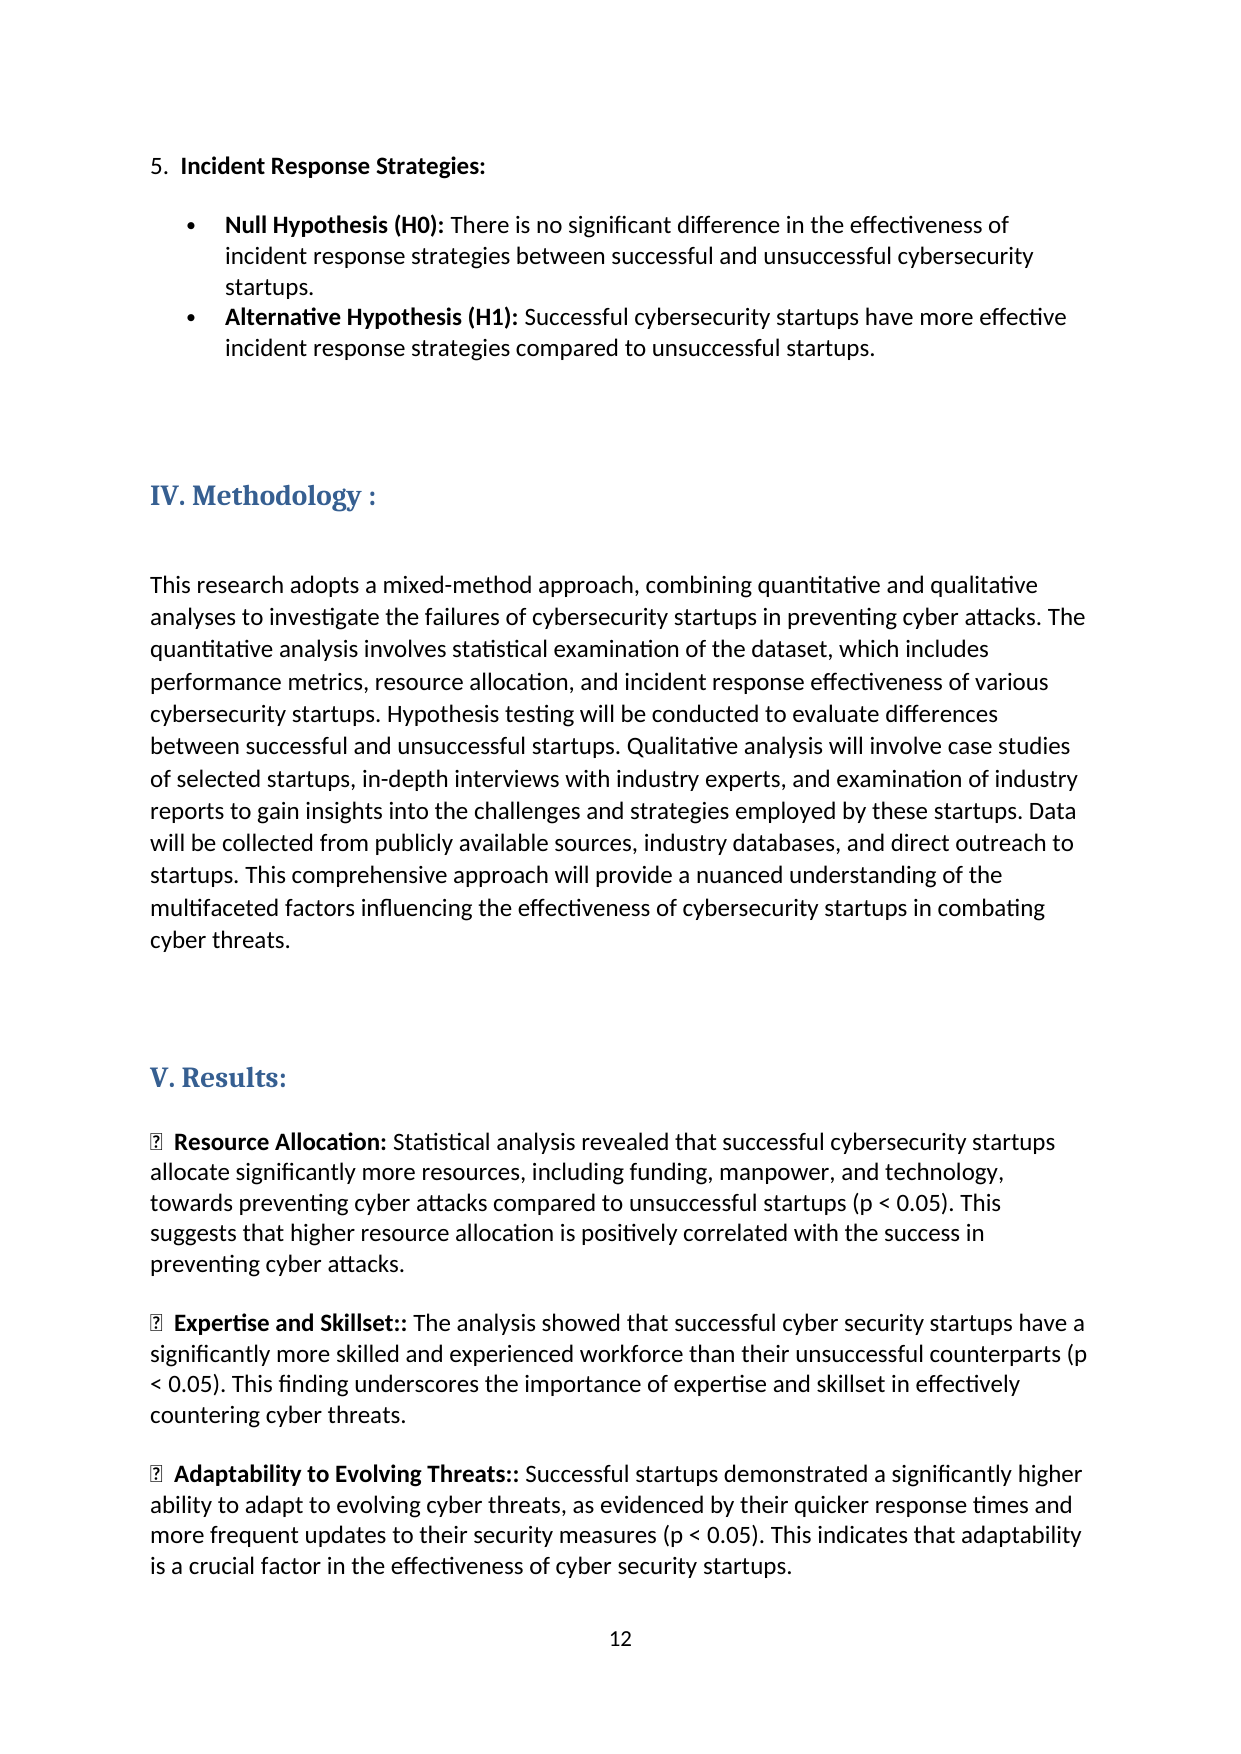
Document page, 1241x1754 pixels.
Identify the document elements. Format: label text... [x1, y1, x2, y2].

list Alternative Hypothesis (H1): Successful cybersecurity startups have more effective incident response strategies compared to unsuccessful startups. [187, 301, 1090, 362]
list Null Hypothesis (H0): There is no significant difference in the effectiveness of incident response strategies between successful and unsuccessful cybersecurity startups. [187, 210, 1090, 301]
text  Resource Allocation: Statistical analysis revealed that successful cybersecurity startups allocate significantly more resources, including funding, manpower, and technology, towards preventing cyber attacks compared to unsuccessful startups (p < 0.05). This suggests that higher resource allocation is positively correlated with the success in preventing cyber attacks. [150, 1126, 1090, 1278]
text  Expertise and Skillset:: The analysis showed that successful cyber security startups have a significantly more skilled and experienced workforce than their unsuccessful counterparts (p < 0.05). This finding underscores the importance of expertise and skillset in effectively countering cyber threats. [150, 1307, 1090, 1429]
text This research adopts a mixed-method approach, combining quantitative and qualitative analyses to investigate the failures of cybersecurity startups in preventing cyber attacks. The quantitative analysis involves statistical examination of the dataset, which includes performance metrics, resource allocation, and incident response effectiveness of various cybersecurity startups. Hypothesis testing will be conducted to evaluate differences between successful and unsuccessful startups. Qualitative analysis will involve case studies of selected startups, in-depth interviews with industry experts, and examination of industry reports to gain insights into the challenges and strategies employed by these startups. Data will be collected from publicly available sources, industry databases, and direct outreach to startups. This comprehensive approach will provide a nuanced understanding of the multifaceted factors influencing the effectiveness of cybersecurity startups in combating cyber threats. [150, 569, 1090, 955]
subtitle V. Results: [150, 1061, 1090, 1094]
subtitle IV. Methodology : [150, 479, 1090, 513]
text  Adaptability to Evolving Threats:: Successful startups demonstrated a significantly higher ability to adapt to evolving cyber threats, as evidenced by their quicker response times and more frequent updates to their security measures (p < 0.05). This indicates that adaptability is a crucial factor in the effectiveness of cyber security startups. [150, 1459, 1090, 1581]
text 5. Incident Response Strategies: [150, 150, 1090, 181]
